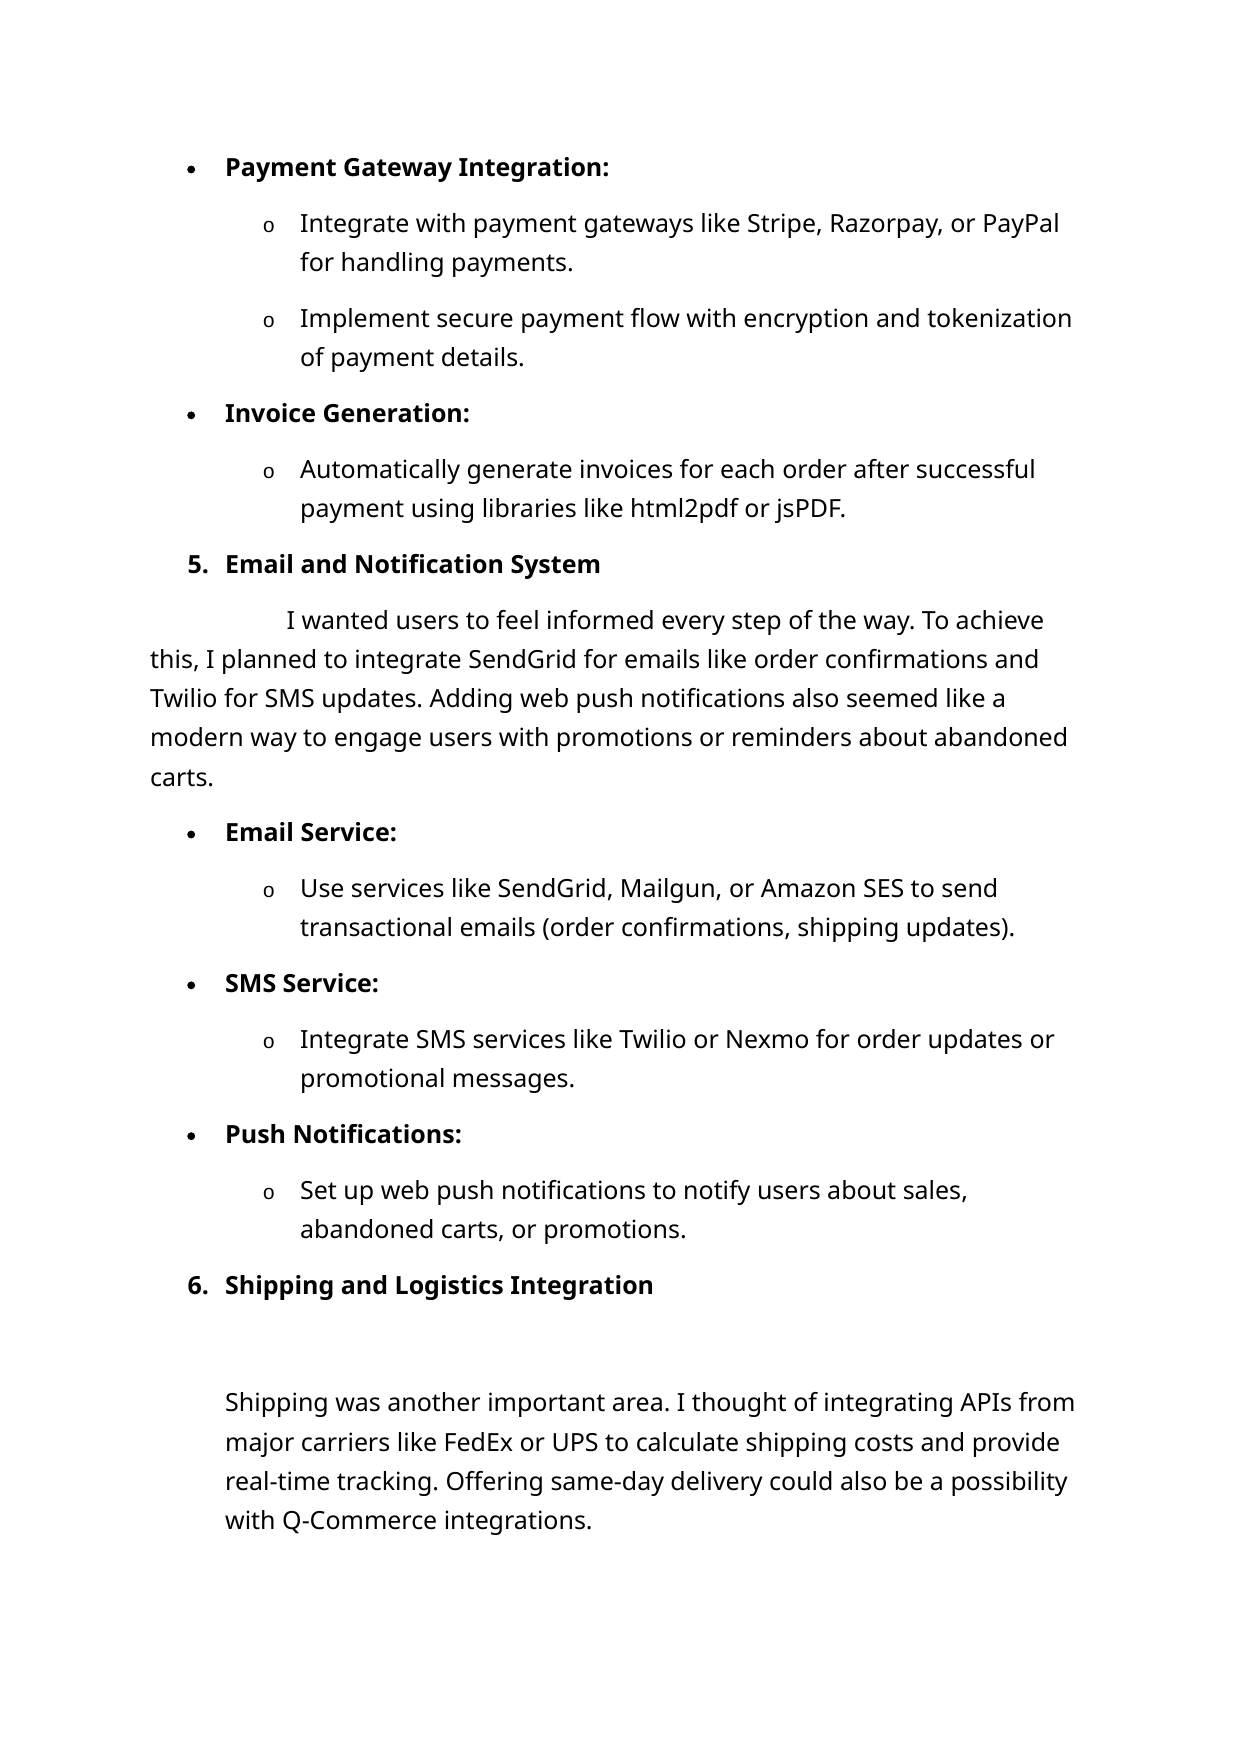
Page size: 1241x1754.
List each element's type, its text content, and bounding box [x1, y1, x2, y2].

list Automatically generate invoices for each order after successful payment using libraries like html2pdf or jsPDF. [262, 452, 1090, 525]
list Email Service: [187, 815, 1090, 849]
list SMS Service: [187, 966, 1090, 1000]
list Implement secure payment flow with encryption and tokenization of payment details. [262, 301, 1090, 374]
list Email and Notification System [187, 547, 1090, 581]
list Shipping and Logistics Integration [187, 1267, 1090, 1302]
list Integrate with payment gateways like Stripe, Razorpay, or PayPal for handling payments. [262, 206, 1090, 279]
list Integrate SMS services like Twilio or Nexmo for order updates or promotional messages. [262, 1022, 1090, 1095]
text I wanted users to feel informed every step of the way. To achieve this, I planned to integrate SendGrid for emails like order confirmations and Twilio for SMS updates. Adding web push notifications also seemed like a modern way to engage users with promotions or reminders about abandoned carts. [150, 602, 1090, 793]
list Push Notifications: [187, 1117, 1090, 1151]
list Shipping was another important area. I thought of integrating APIs from major carriers like FedEx or UPS to calculate shipping costs and provide real-time tracking. Offering same-day delivery could also be a possibility with Q-Commerce integrations. [225, 1385, 1090, 1537]
list Use services like SendGrid, Mailgun, or Amazon SES to send transactional emails (order confirmations, shipping updates). [262, 871, 1090, 944]
list Payment Gateway Integration: [187, 150, 1090, 184]
list Set up web push notifications to notify users about sales, abandoned carts, or promotions. [262, 1172, 1090, 1246]
list Invoice Generation: [187, 396, 1090, 430]
